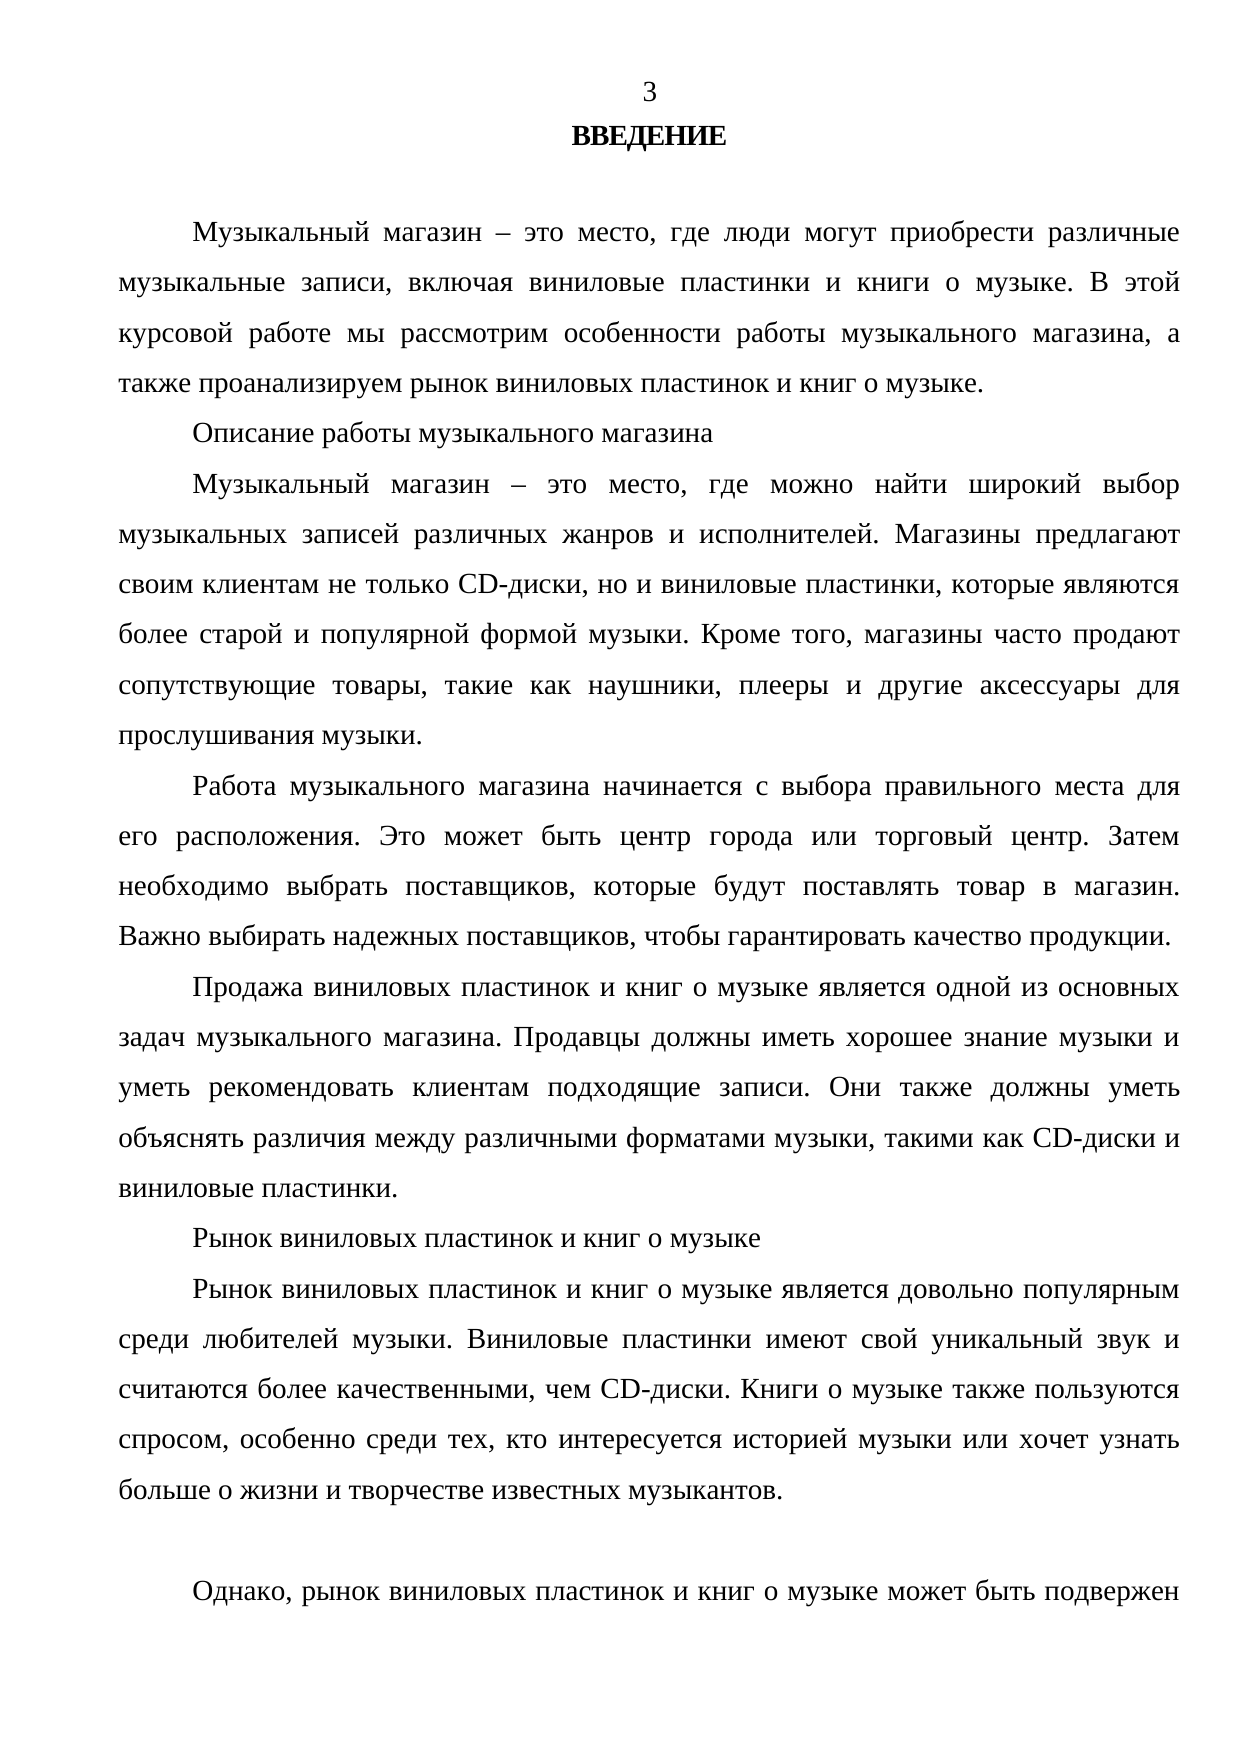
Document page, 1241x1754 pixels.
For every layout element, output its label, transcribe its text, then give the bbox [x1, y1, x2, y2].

text Рынок виниловых пластинок и книг о музыке является довольно популярным среди любителей музыки. Виниловые пластинки имеют свой уникальный звук и считаются более качественными, чем CD-диски. Книги о музыке также пользуются спросом, особенно среди тех, кто интересуется историей музыки или хочет узнать больше о жизни и творчестве известных музыкантов. [118, 1271, 1181, 1506]
text Работа музыкального магазина начинается с выбора правильного места для его расположения. Это может быть центр города или торговый центр. Затем необходимо выбрать поставщиков, которые будут поставлять товар в магазин. Важно выбирать надежных поставщиков, чтобы гарантировать качество продукции. [118, 768, 1181, 952]
title ВВЕДЕНИЕ [118, 118, 1181, 152]
text Продажа виниловых пластинок и книг о музыке является одной из основных задач музыкального магазина. Продавцы должны иметь хорошее знание музыки и уметь рекомендовать клиентам подходящие записи. Они также должны уметь объяснять различия между различными форматами музыки, такими как CD-диски и виниловые пластинки. [118, 969, 1181, 1204]
text Музыкальный магазин – это место, где можно найти широкий выбор музыкальных записей различных жанров и исполнителей. Магазины предлагают своим клиентам не только CD-диски, но и виниловые пластинки, которые являются более старой и популярной формой музыки. Кроме того, магазины часто продают сопутствующие товары, такие как наушники, плееры и другие аксессуары для прослушивания музыки. [118, 466, 1181, 751]
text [118, 1573, 1181, 1606]
text Описание работы музыкального магазина [118, 415, 1181, 449]
text Музыкальный магазин – это место, где люди могут приобрести различные музыкальные записи, включая виниловые пластинки и книги о музыке. В этой курсовой работе мы рассмотрим особенности работы музыкального магазина, а также проанализируем рынок виниловых пластинок и книг о музыке. [118, 214, 1181, 399]
text Рынок виниловых пластинок и книг о музыке [118, 1220, 1181, 1254]
